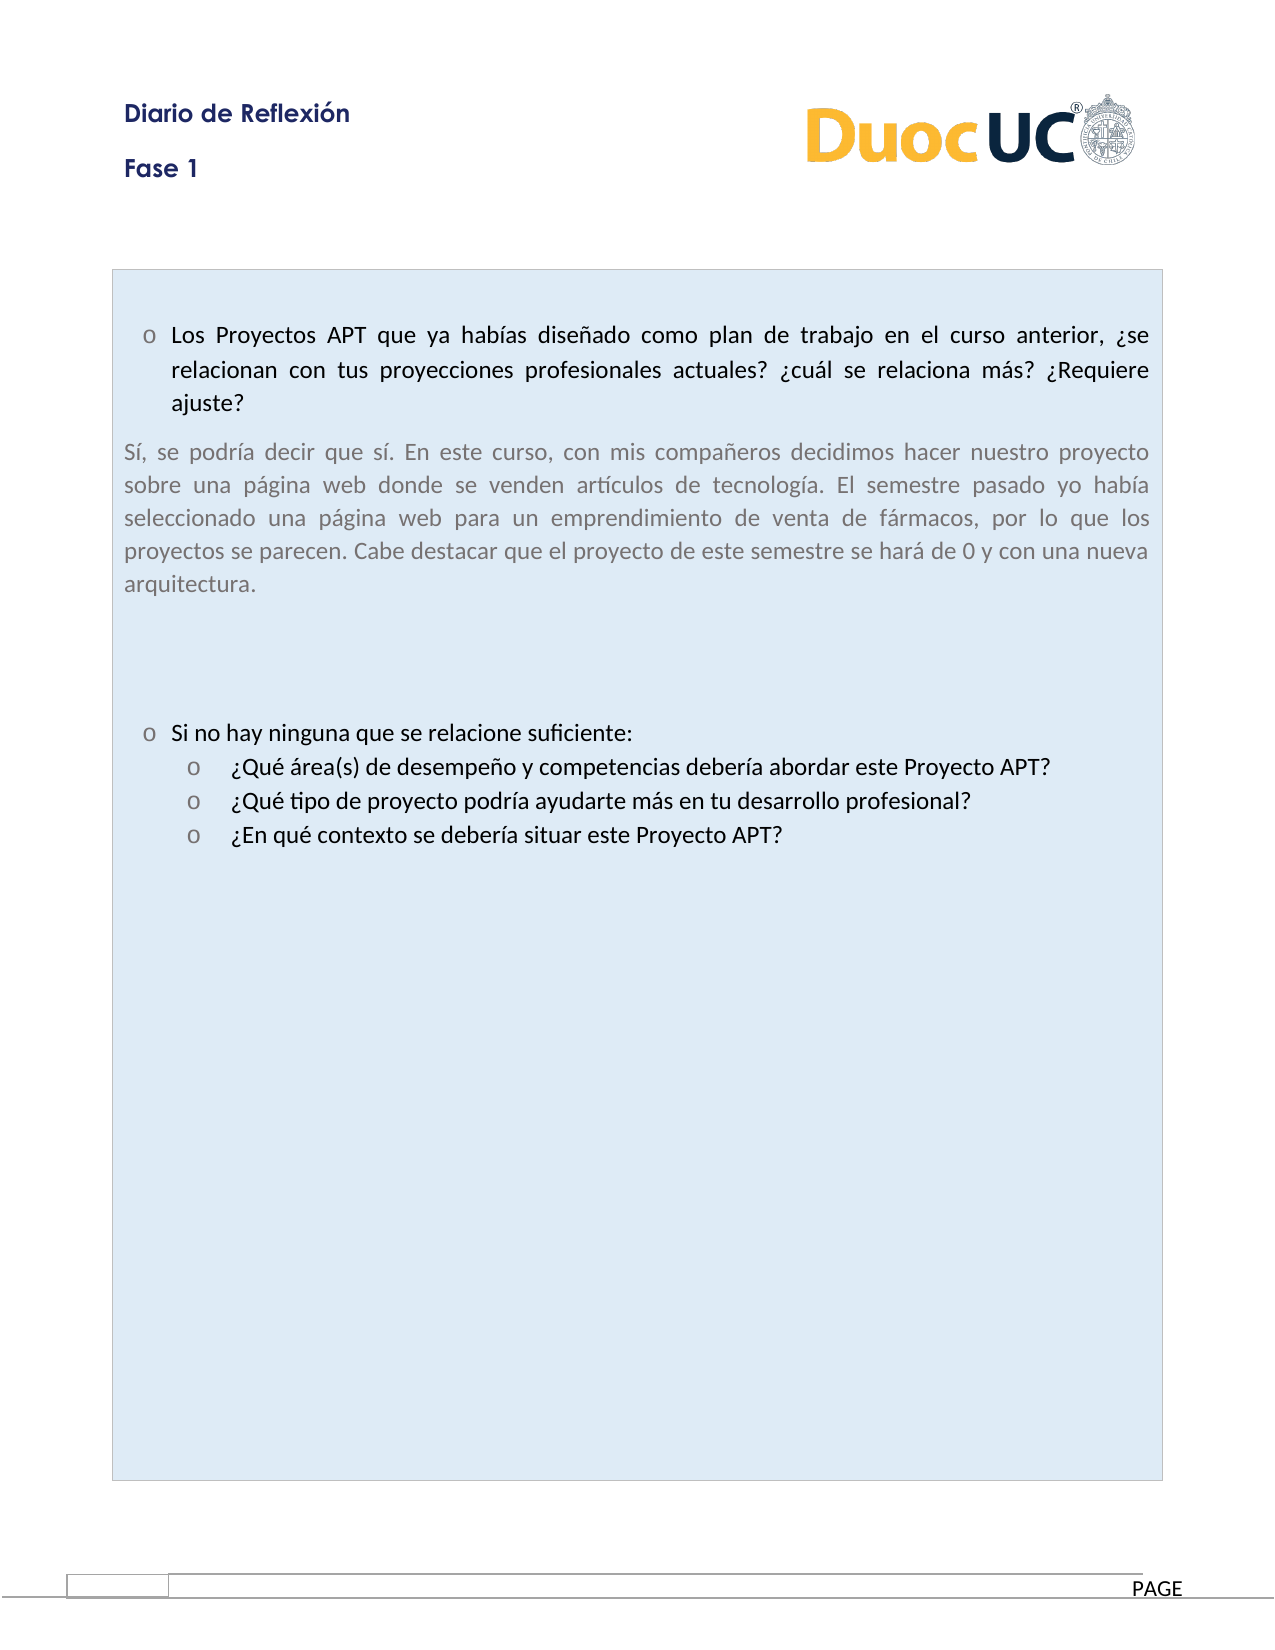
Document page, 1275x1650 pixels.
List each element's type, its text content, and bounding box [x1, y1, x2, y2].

picture [807, 94, 1135, 165]
table_cell Los Proyectos APT que ya habías diseñado como plan de trabajo en el curso anterior, ¿se relacionan con tus proyecciones profesionales actuales? ¿cuál se relaciona más? ¿Requiere ajuste? Sí, se podría decir que sí. En este curso, con mis compañeros decidimos hacer nuestro proyecto sobre una página web donde se venden artículos de tecnología. El semestre pasado yo había seleccionado una página web para un emprendimiento de venta de fármacos, por lo que los proyectos se parecen. Cabe destacar que el proyecto de este semestre se hará de 0 y con una nueva arquitectura. Si no hay ninguna que se relacione suficiente: ¿Qué área(s) de desempeño y competencias debería abordar este Proyecto APT? ¿Qué tipo de proyecto podría ayudarte más en tu desarrollo profesional? ¿En qué contexto se debería situar este Proyecto APT? [113, 270, 1162, 1480]
